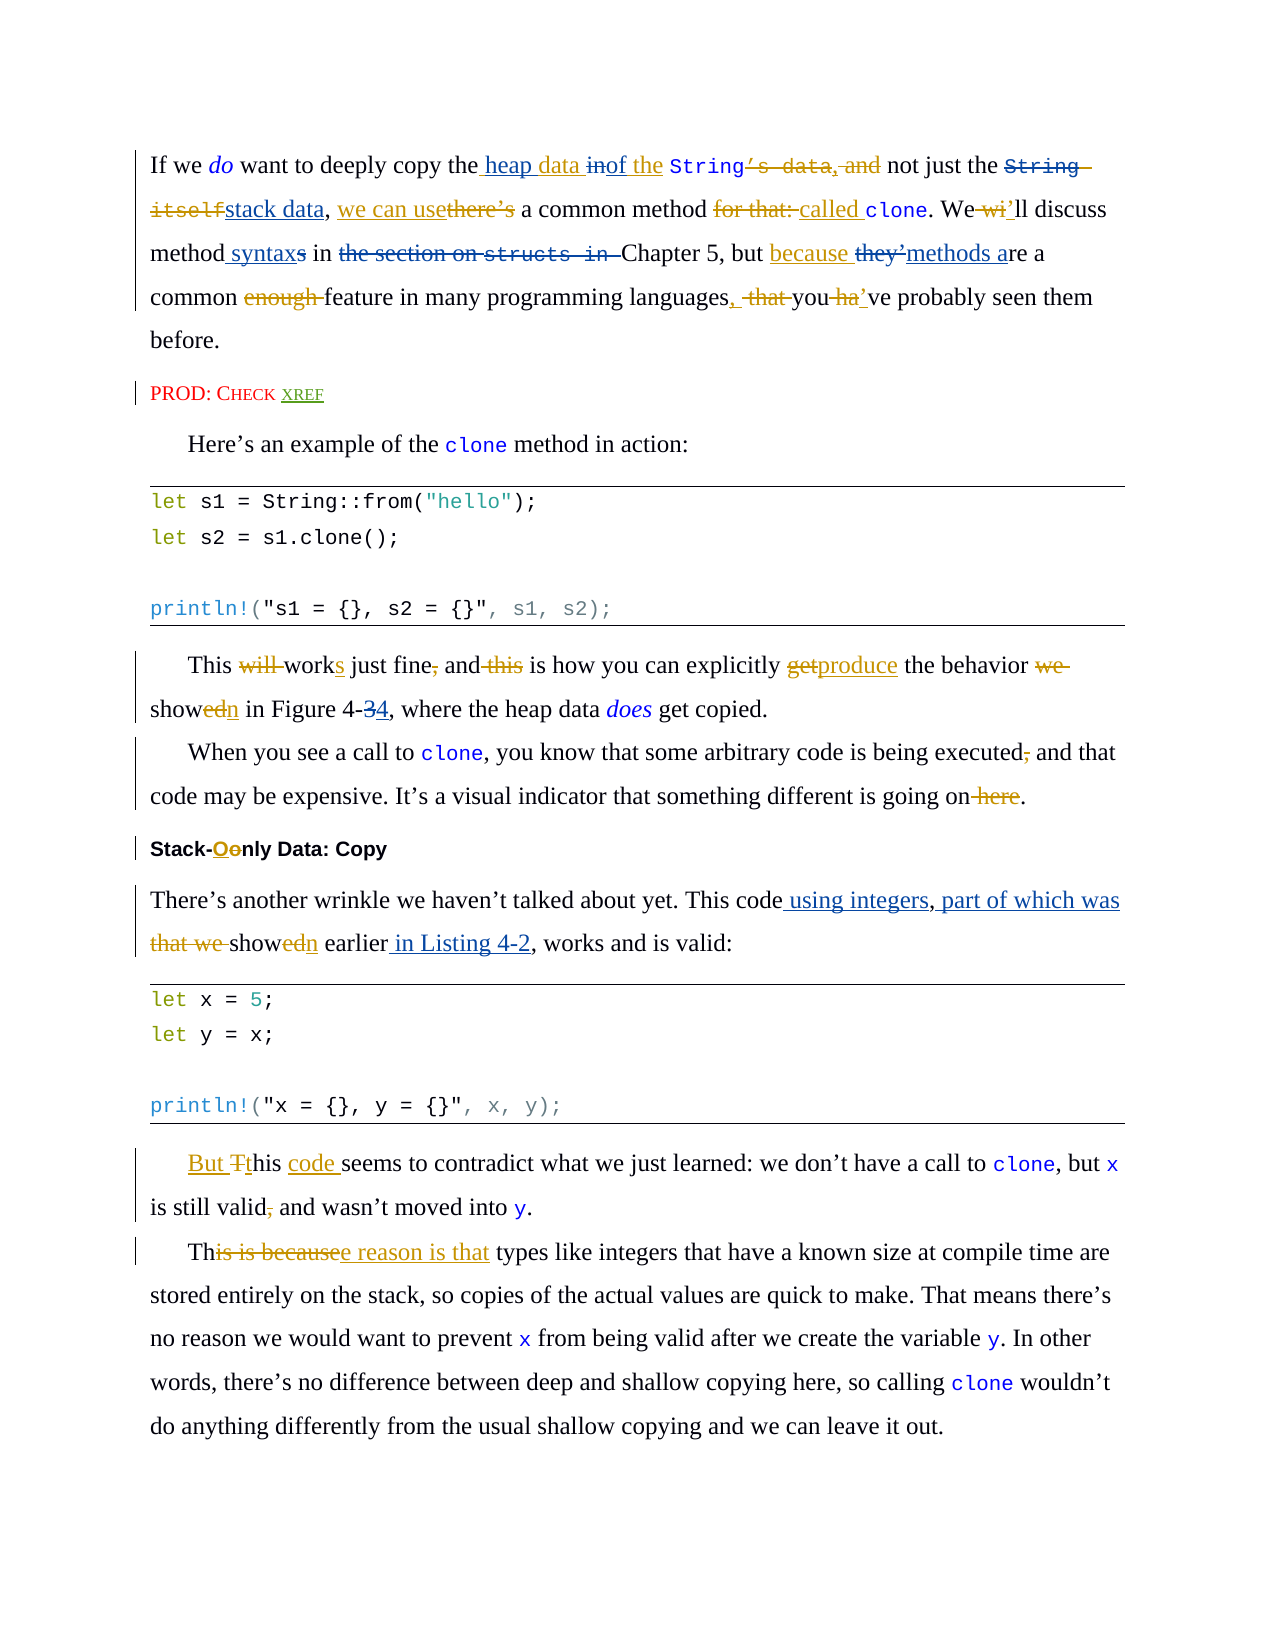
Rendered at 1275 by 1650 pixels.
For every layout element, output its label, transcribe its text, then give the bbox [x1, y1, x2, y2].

text When you see a call to clone, you know that some arbitrary code is being executed and that code may be expensive. It’s a visual indicator that something different is going on. [150, 737, 1125, 809]
text This work just fine and is how you can explicitly the behavior show in Figure 4-, where the heap data does get copied. [150, 651, 1125, 722]
text let y = x; [150, 1024, 1125, 1048]
text println!("s1 = {}, s2 = {}", s1, s2); [150, 597, 1125, 625]
text PROD: Check [150, 381, 1125, 405]
text There’s another wrinkle we haven’t talked about yet. This code, show earlier, works and is valid: [150, 885, 1125, 957]
text println!("x = {}, y = {}", x, y); [150, 1095, 1125, 1123]
text Th types like integers that have a known size at compile time are stored entirely on the stack, so copies of the actual values are quick to make. That means there’s no reason we would want to prevent x from being valid after we create the variable y. In other words, there’s no difference between deep and shallow copying here, so calling clone wouldn’t do anything differently from the usual shallow copying and we can leave it out. [150, 1237, 1125, 1439]
text let s1 = String::from("hello"); [150, 487, 1125, 515]
text let x = 5; [150, 985, 1125, 1012]
text his seems to contradict what we just learned: we don’t have a call to clone, but x is still valid and wasn’t moved into y. [150, 1148, 1125, 1222]
text Stack-nly Data: Copy [150, 836, 1125, 860]
text If we do want to deeply copy the String not just the , a common method clone. Well discuss method in Chapter 5, but re a common feature in many programming languagesyouve probably seen them before. [150, 150, 1125, 354]
text Here’s an example of the clone method in action: [150, 429, 1125, 459]
text let s2 = s1.clone(); [150, 527, 1125, 550]
